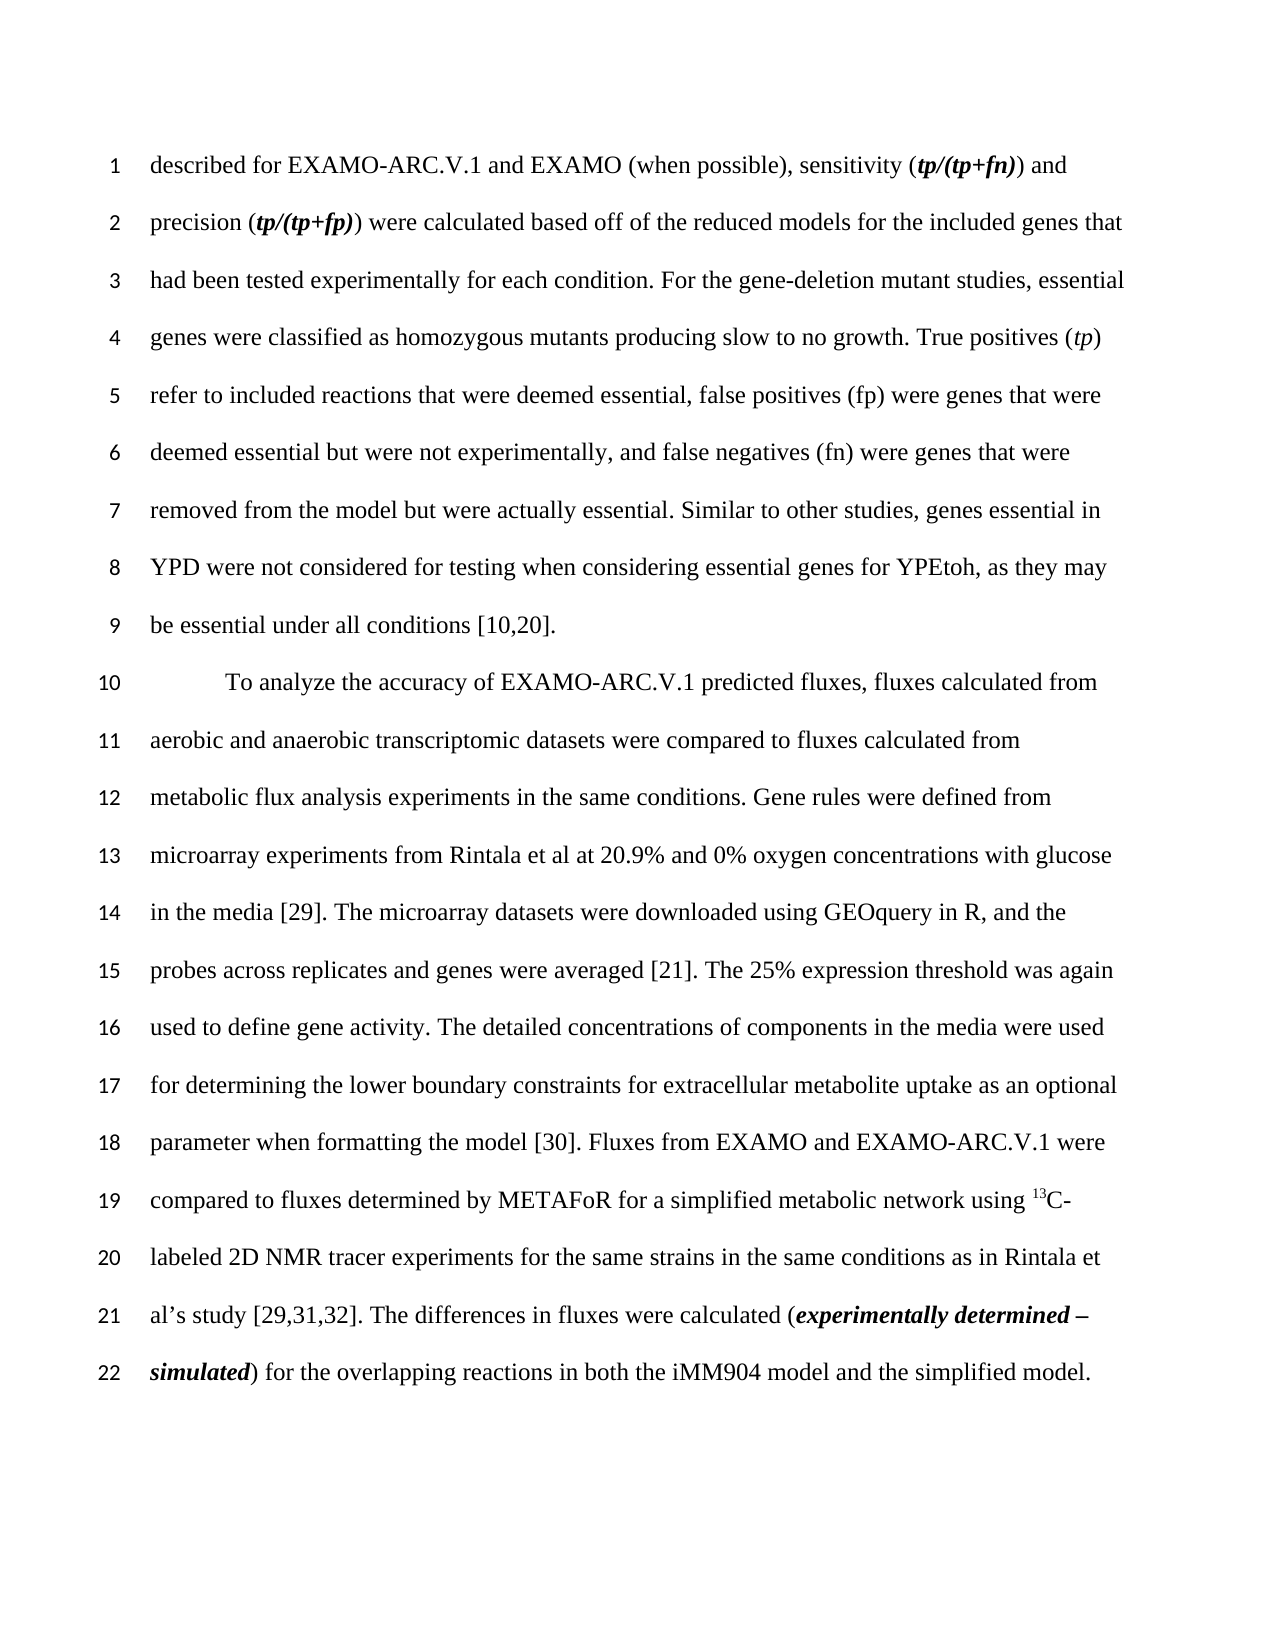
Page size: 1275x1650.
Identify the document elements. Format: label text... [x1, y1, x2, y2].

text To analyze the accuracy of EXAMO-ARC.V.1 predicted fluxes, fluxes calculated from aerobic and anaerobic transcriptomic datasets were compared to fluxes calculated from metabolic flux analysis experiments in the same conditions. Gene rules were defined from microarray experiments from Rintala et al at 20.9% and 0% oxygen concentrations with glucose in the media [29]. The microarray datasets were downloaded using GEOquery in R, and the probes across replicates and genes were averaged [21]. The 25% expression threshold was again used to define gene activity. The detailed concentrations of components in the media were used for determining the lower boundary constraints for extracellular metabolite uptake as an optional parameter when formatting the model [30]. Fluxes from EXAMO and EXAMO-ARC.V.1 were compared to fluxes determined by METAFoR for a simplified metabolic network using 13C-labeled 2D NMR tracer experiments for the same strains in the same conditions as in Rintala et al’s study [29,31,32]. The differences in fluxes were calculated (experimentally determined – simulated) for the overlapping reactions in both the iMM904 model and the simplified model. [150, 667, 1125, 1386]
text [150, 150, 1125, 639]
